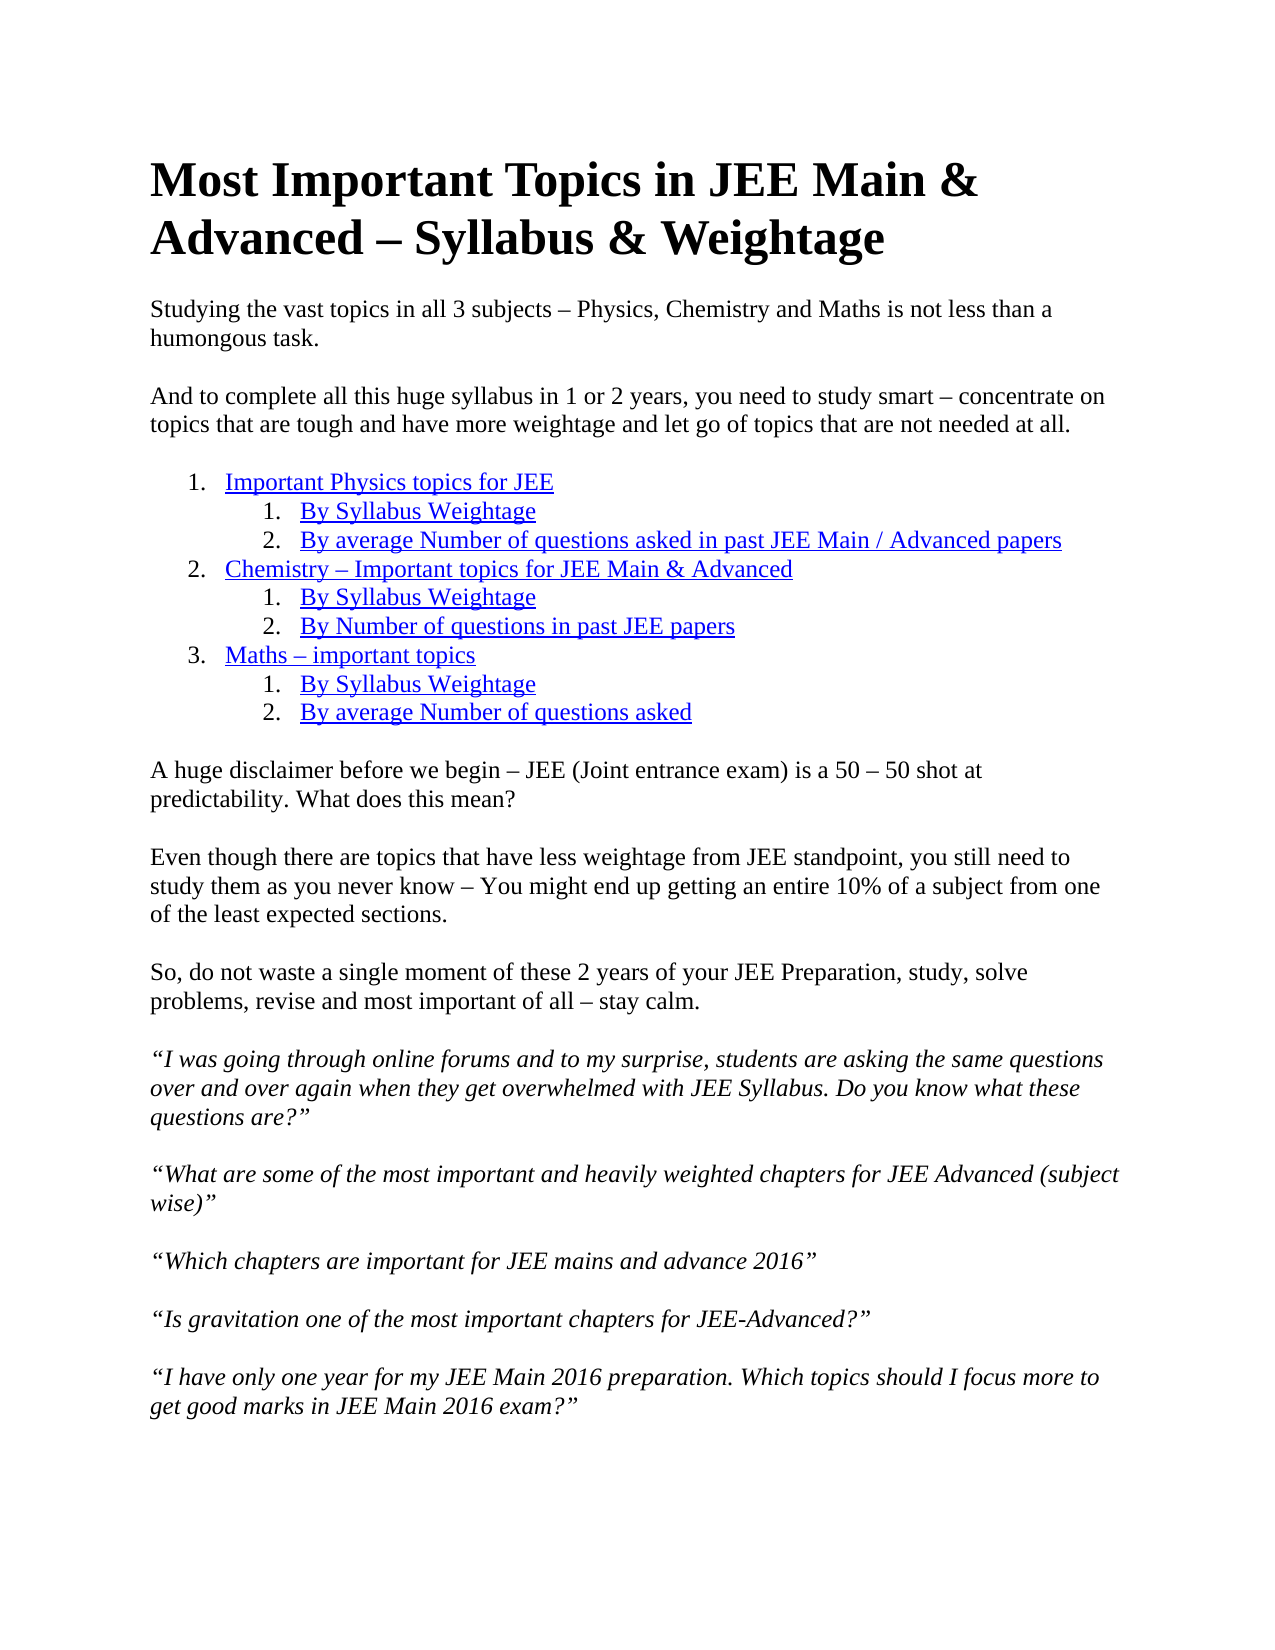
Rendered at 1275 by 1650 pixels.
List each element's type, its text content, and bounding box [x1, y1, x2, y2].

text “I was going through online forums and to my surprise, students are asking the same questions over and over again when they get overwhelmed with JEE Syllabus. Do you know what these questions are?” [150, 1044, 1125, 1130]
list Maths – important topics [187, 640, 1125, 669]
text “I have only one year for my JEE Main 2016 preparation. Which topics should I focus more to get good marks in JEE Main 2016 exam?” [150, 1362, 1125, 1419]
text “What are some of the most important and heavily weighted chapters for JEE Advanced (subject wise)” [150, 1159, 1125, 1217]
list Important Physics topics for JEE [187, 467, 1125, 496]
text Studying the vast topics in all 3 subjects – Physics, Chemistry and Maths is not less than a humongous task. [150, 294, 1125, 352]
list By Syllabus Weightage [262, 669, 1125, 697]
list By average Number of questions asked in past JEE Main / Advanced papers [262, 525, 1125, 554]
text Even though there are topics that have less weightage from JEE standpoint, you still need to study them as you never know – You might end up getting an entire 10% of a subject from one of the least expected sections. [150, 842, 1125, 928]
list Chemistry – Important topics for JEE Main & Advanced [187, 554, 1125, 582]
text A huge disclaimer before we begin – JEE (Joint entrance exam) is a 50 – 50 shot at predictability. What does this mean? [150, 755, 1125, 813]
text “Is gravitation one of the most important chapters for JEE-Advanced?” [150, 1304, 1125, 1333]
text “Which chapters are important for JEE mains and advance 2016” [150, 1246, 1125, 1275]
list By average Number of questions asked [262, 697, 1125, 726]
text And to complete all this huge syllabus in 1 or 2 years, you need to study smart – concentrate on topics that are tough and have more weightage and let go of topics that are not needed at all. [150, 381, 1125, 438]
list By Syllabus Weightage [262, 496, 1125, 525]
text Most Important Topics in JEE Main & Advanced – Syllabus & Weightage [150, 150, 1125, 265]
list By Number of questions in past JEE papers [262, 611, 1125, 640]
text So, do not waste a single moment of these 2 years of your JEE Preparation, study, solve problems, revise and most important of all – stay calm. [150, 957, 1125, 1015]
list By Syllabus Weightage [262, 582, 1125, 611]
